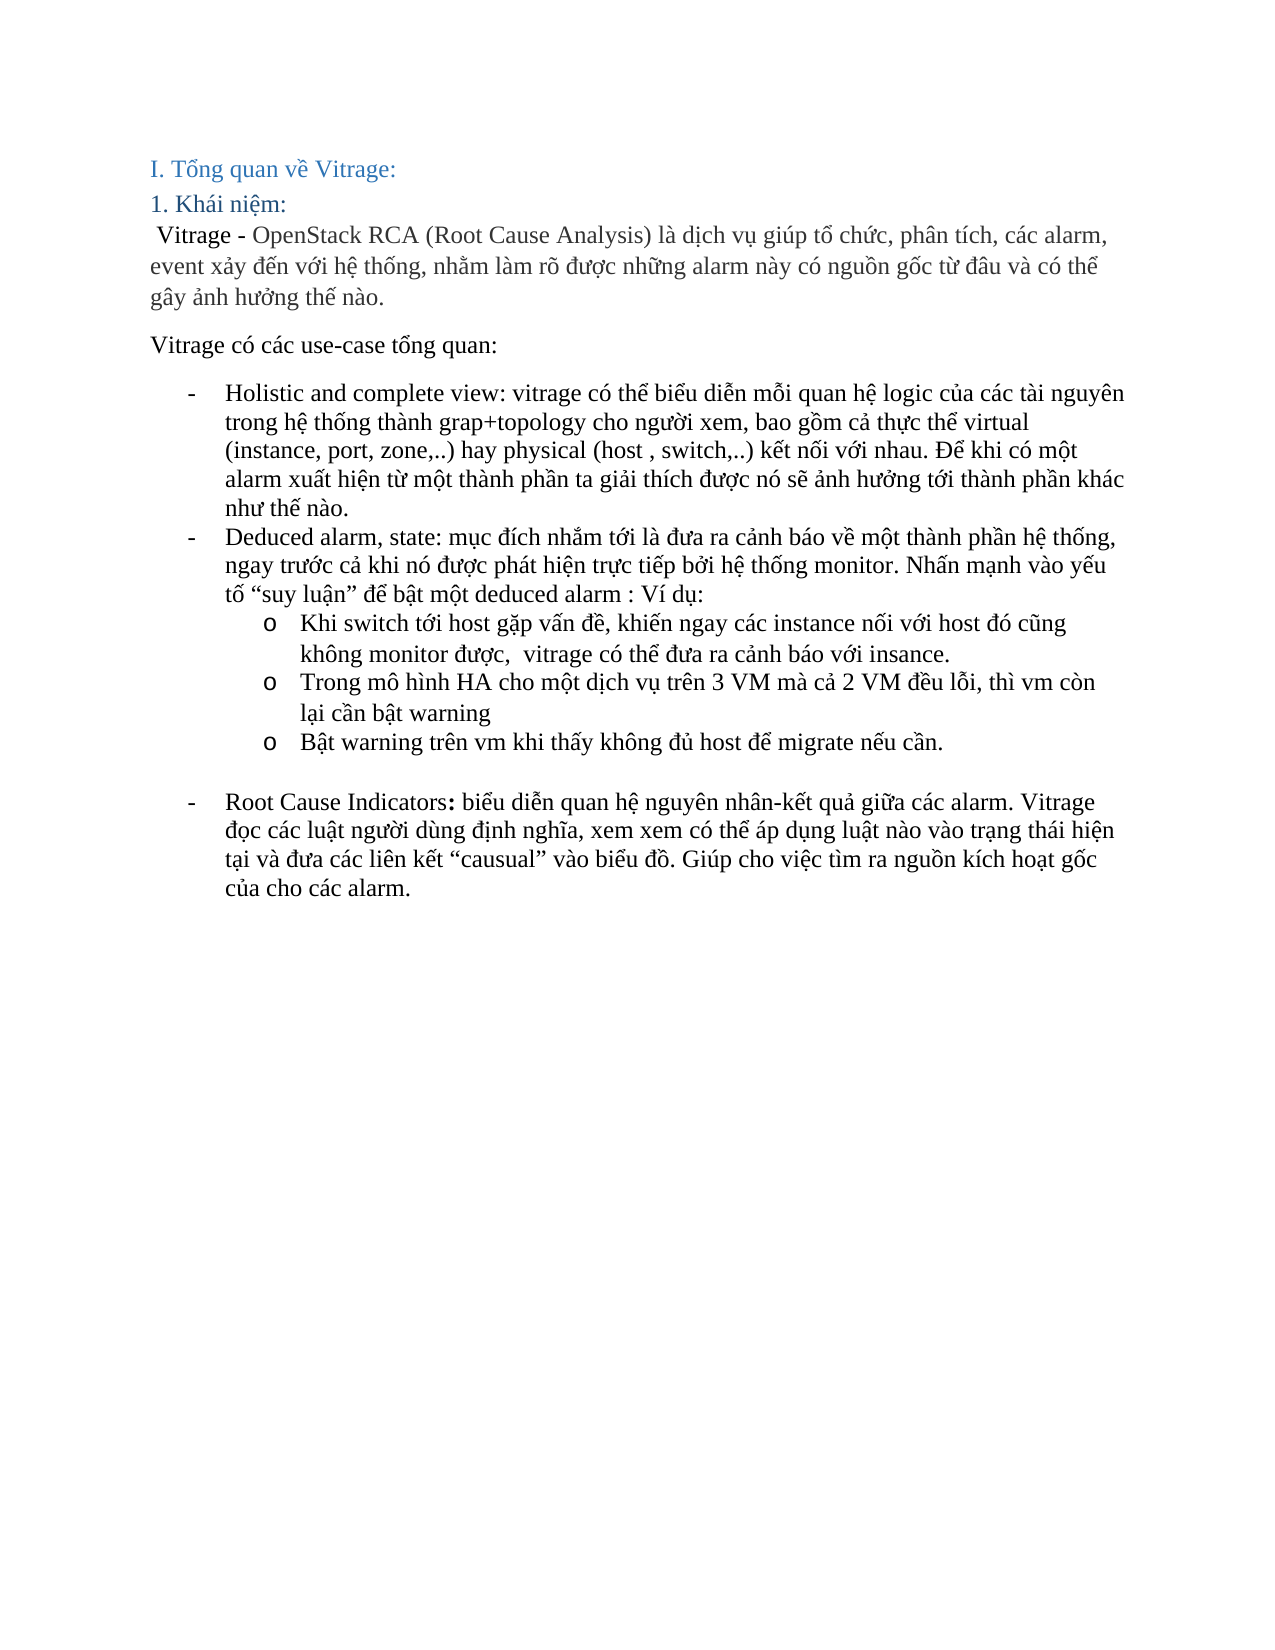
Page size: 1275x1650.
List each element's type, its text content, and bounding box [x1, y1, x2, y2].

list Holistic and complete view: vitrage có thể biểu diễn mỗi quan hệ logic của các tài nguyên trong hệ thống thành grap+topology cho người xem, bao gồm cả thực thể virtual (instance, port, zone,..) hay physical (host , switch,..) kết nối với nhau. Để khi có một alarm xuất hiện từ một thành phần ta giải thích được nó sẽ ảnh hưởng tới thành phần khác như thế nào. [187, 378, 1125, 522]
text Vitrage có các use-case tổng quan: [150, 330, 1125, 359]
list Deduced alarm, state: mục đích nhắm tới là đưa ra cảnh báo về một thành phần hệ thống, ngay trước cả khi nó được phát hiện trực tiếp bởi hệ thống monitor. Nhấn mạnh vào yếu tố “suy luận” để bật một deduced alarm : Ví dụ: [187, 522, 1125, 608]
text Vitrage - OpenStack RCA (Root Cause Analysis) là dịch vụ giúp tổ chức, phân tích, các alarm, event xảy đến với hệ thống, nhằm làm rõ được những alarm này có nguồn gốc từ đâu và có thể gây ảnh hưởng thế nào. [150, 220, 1125, 311]
list Trong mô hình HA cho một dịch vụ trên 3 VM mà cả 2 VM đều lỗi, thì vm còn lại cần bật warning [262, 667, 1125, 727]
list Bật warning trên vm khi thấy không đủ host để migrate nếu cần. [262, 727, 1125, 758]
list Root Cause Indicators: biểu diễn quan hệ nguyên nhân-kết quả giữa các alarm. Vitrage đọc các luật người dùng định nghĩa, xem xem có thể áp dụng luật nào vào trạng thái hiện tại và đưa các liên kết “causual” vào biểu đồ. Giúp cho việc tìm ra nguồn kích hoạt gốc của cho các alarm. [187, 787, 1125, 902]
subtitle 1. Khái niệm: [150, 189, 1125, 218]
subtitle I. Tổng quan về Vitrage: [150, 154, 1125, 183]
list Khi switch tới host gặp vấn đề, khiến ngay các instance nối với host đó cũng không monitor được, vitrage có thể đưa ra cảnh báo với insance. [262, 608, 1125, 667]
